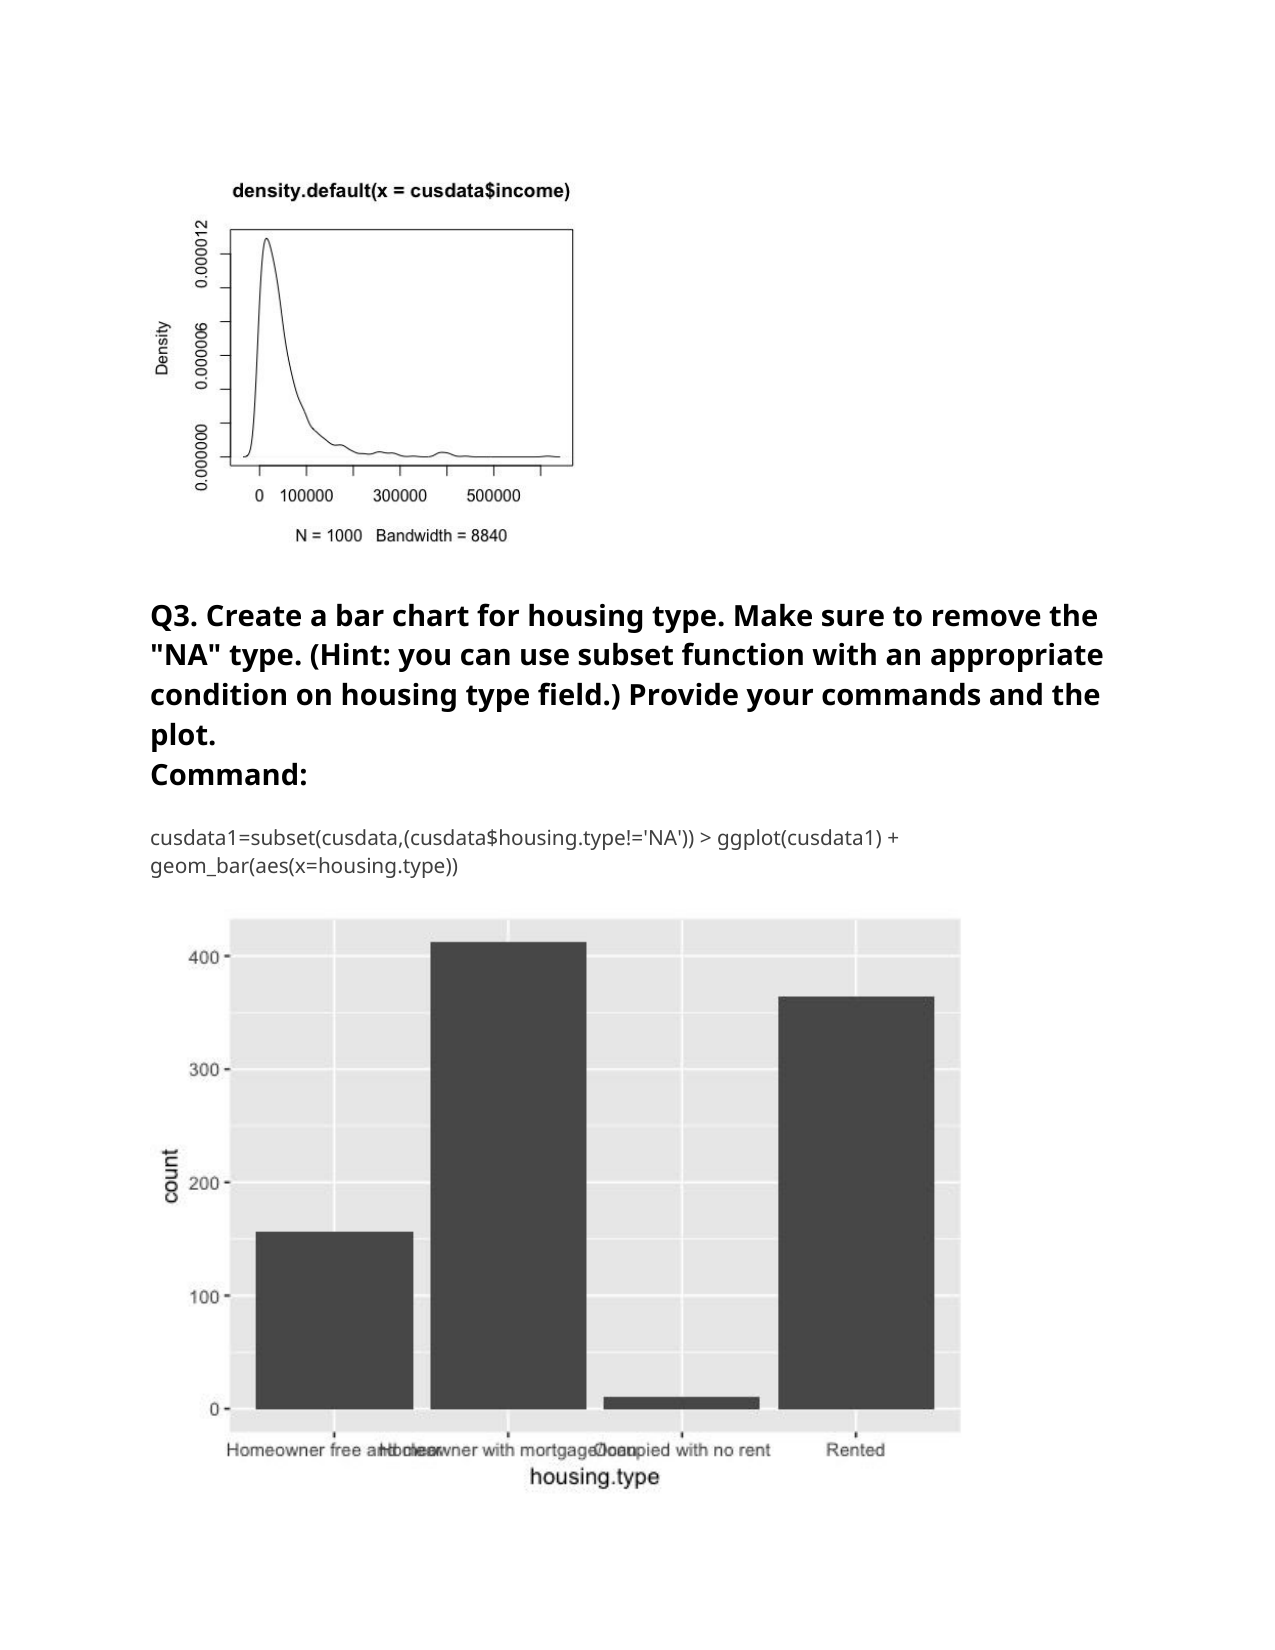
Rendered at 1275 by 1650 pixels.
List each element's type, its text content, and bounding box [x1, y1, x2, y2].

text cusdata1=subset(cusdata,(cusdata$housing.type!='NA')) > ggplot(cusdata1) + geom_bar(aes(x=housing.type)) [150, 823, 1125, 879]
text Q3. Create a bar chart for housing type. Make sure to remove the "NA" type. (Hint: you can use subset function with an appropriate condition on housing type field.) Provide your commands and the plot. Command: [150, 595, 1125, 793]
picture [150, 150, 614, 566]
picture [150, 908, 972, 1500]
